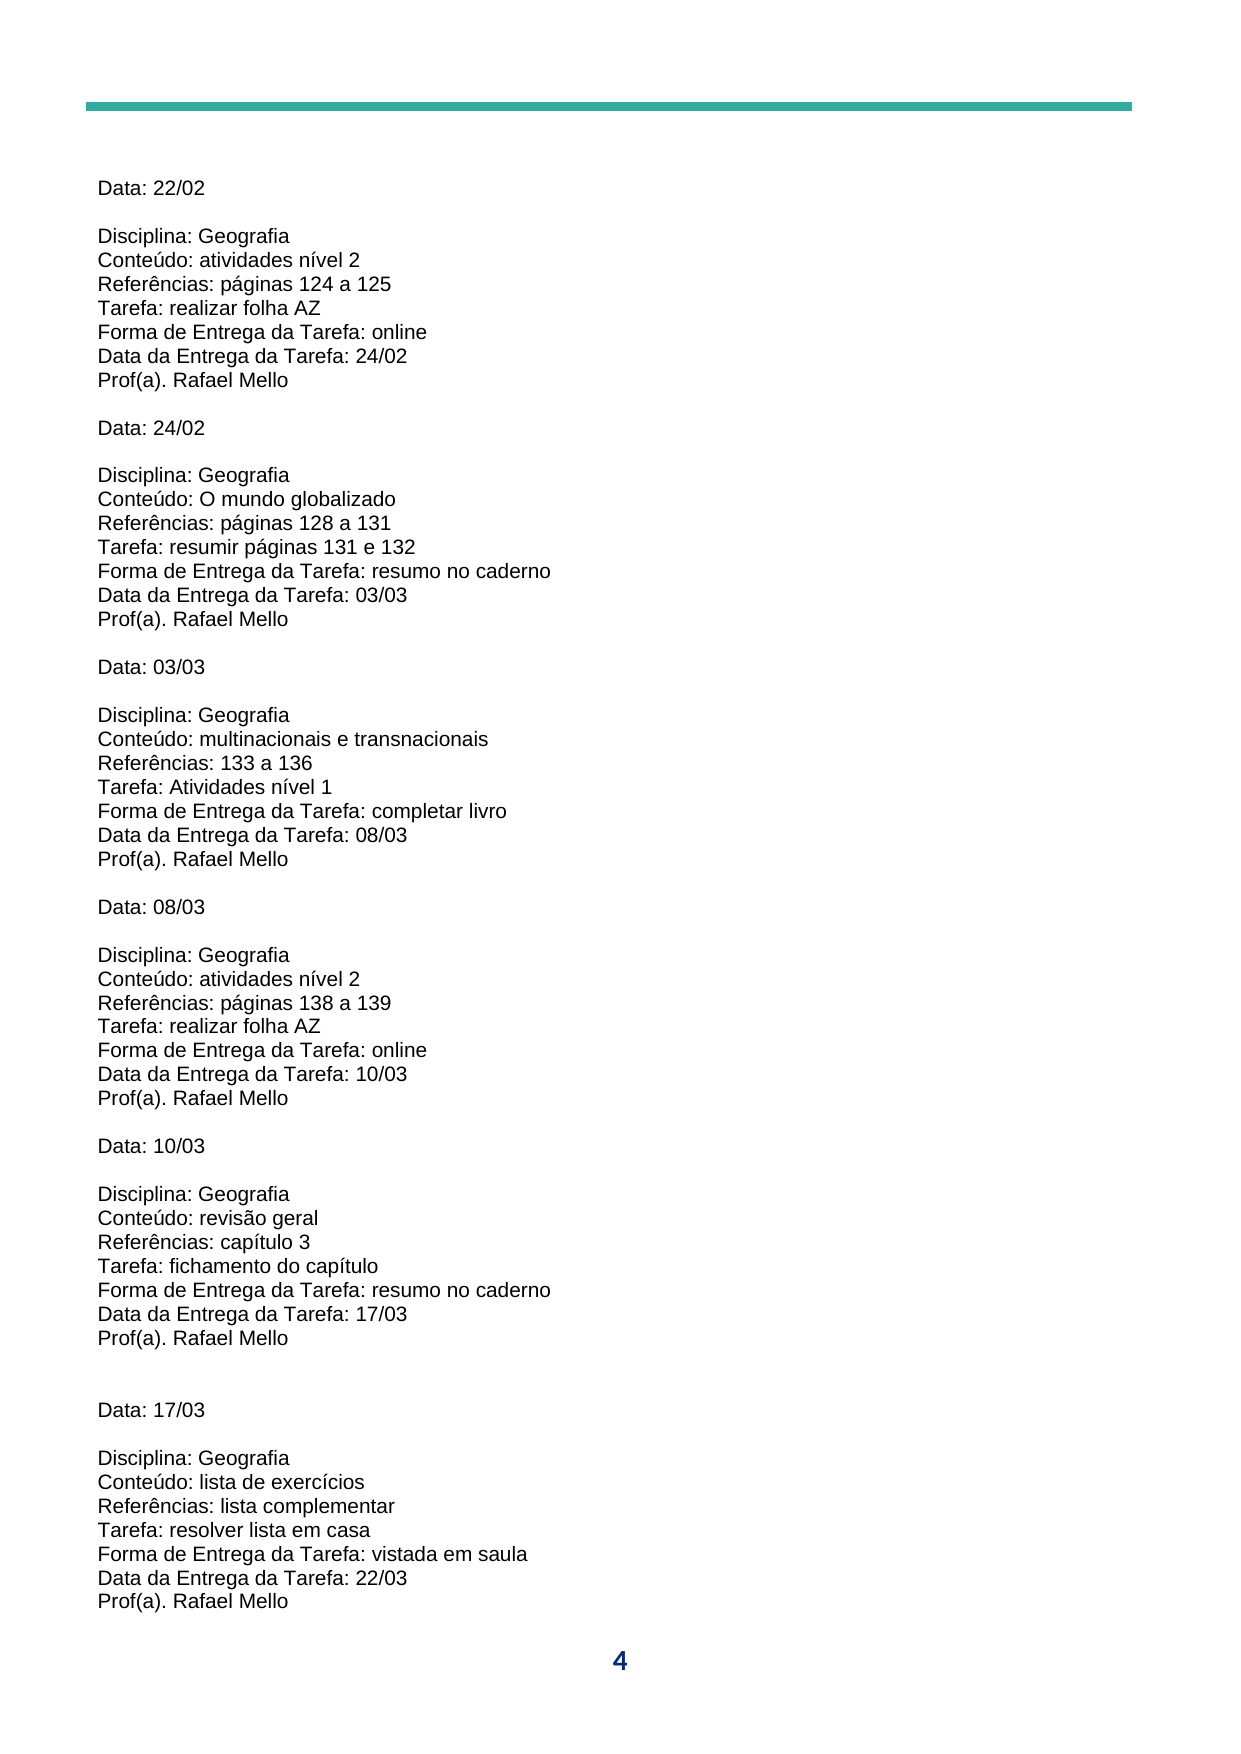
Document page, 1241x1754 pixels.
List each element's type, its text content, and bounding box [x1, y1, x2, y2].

text Data: 03/03 Disciplina: Geografia Conteúdo: multinacionais e transnacionais Referências: 133 a 136 Tarefa: Atividades nível 1 Forma de Entrega da Tarefa: completar livro Data da Entrega da Tarefa: 08/03 Prof(a). Rafael Mello [97, 655, 1143, 871]
text Data: 10/03 Disciplina: Geografia Conteúdo: revisão geral Referências: capítulo 3 Tarefa: fichamento do capítulo Forma de Entrega da Tarefa: resumo no caderno Data da Entrega da Tarefa: 17/03 Prof(a). Rafael Mello [97, 1134, 1143, 1350]
text Data: 22/02 Disciplina: Geografia Conteúdo: atividades nível 2 Referências: páginas 124 a 125 Tarefa: realizar folha AZ Forma de Entrega da Tarefa: online Data da Entrega da Tarefa: 24/02 Prof(a). Rafael Mello [97, 176, 1143, 391]
text Data: 24/02 Disciplina: Geografia Conteúdo: O mundo globalizado Referências: páginas 128 a 131 Tarefa: resumir páginas 131 e 132 Forma de Entrega da Tarefa: resumo no caderno Data da Entrega da Tarefa: 03/03 Prof(a). Rafael Mello [97, 415, 1143, 631]
text Data: 17/03 Disciplina: Geografia Conteúdo: lista de exercícios Referências: lista complementar Tarefa: resolver lista em casa Forma de Entrega da Tarefa: vistada em saula Data da Entrega da Tarefa: 22/03 Prof(a). Rafael Mello [97, 1398, 1143, 1613]
text Data: 08/03 Disciplina: Geografia Conteúdo: atividades nível 2 Referências: páginas 138 a 139 Tarefa: realizar folha AZ Forma de Entrega da Tarefa: online Data da Entrega da Tarefa: 10/03 Prof(a). Rafael Mello [97, 894, 1143, 1110]
